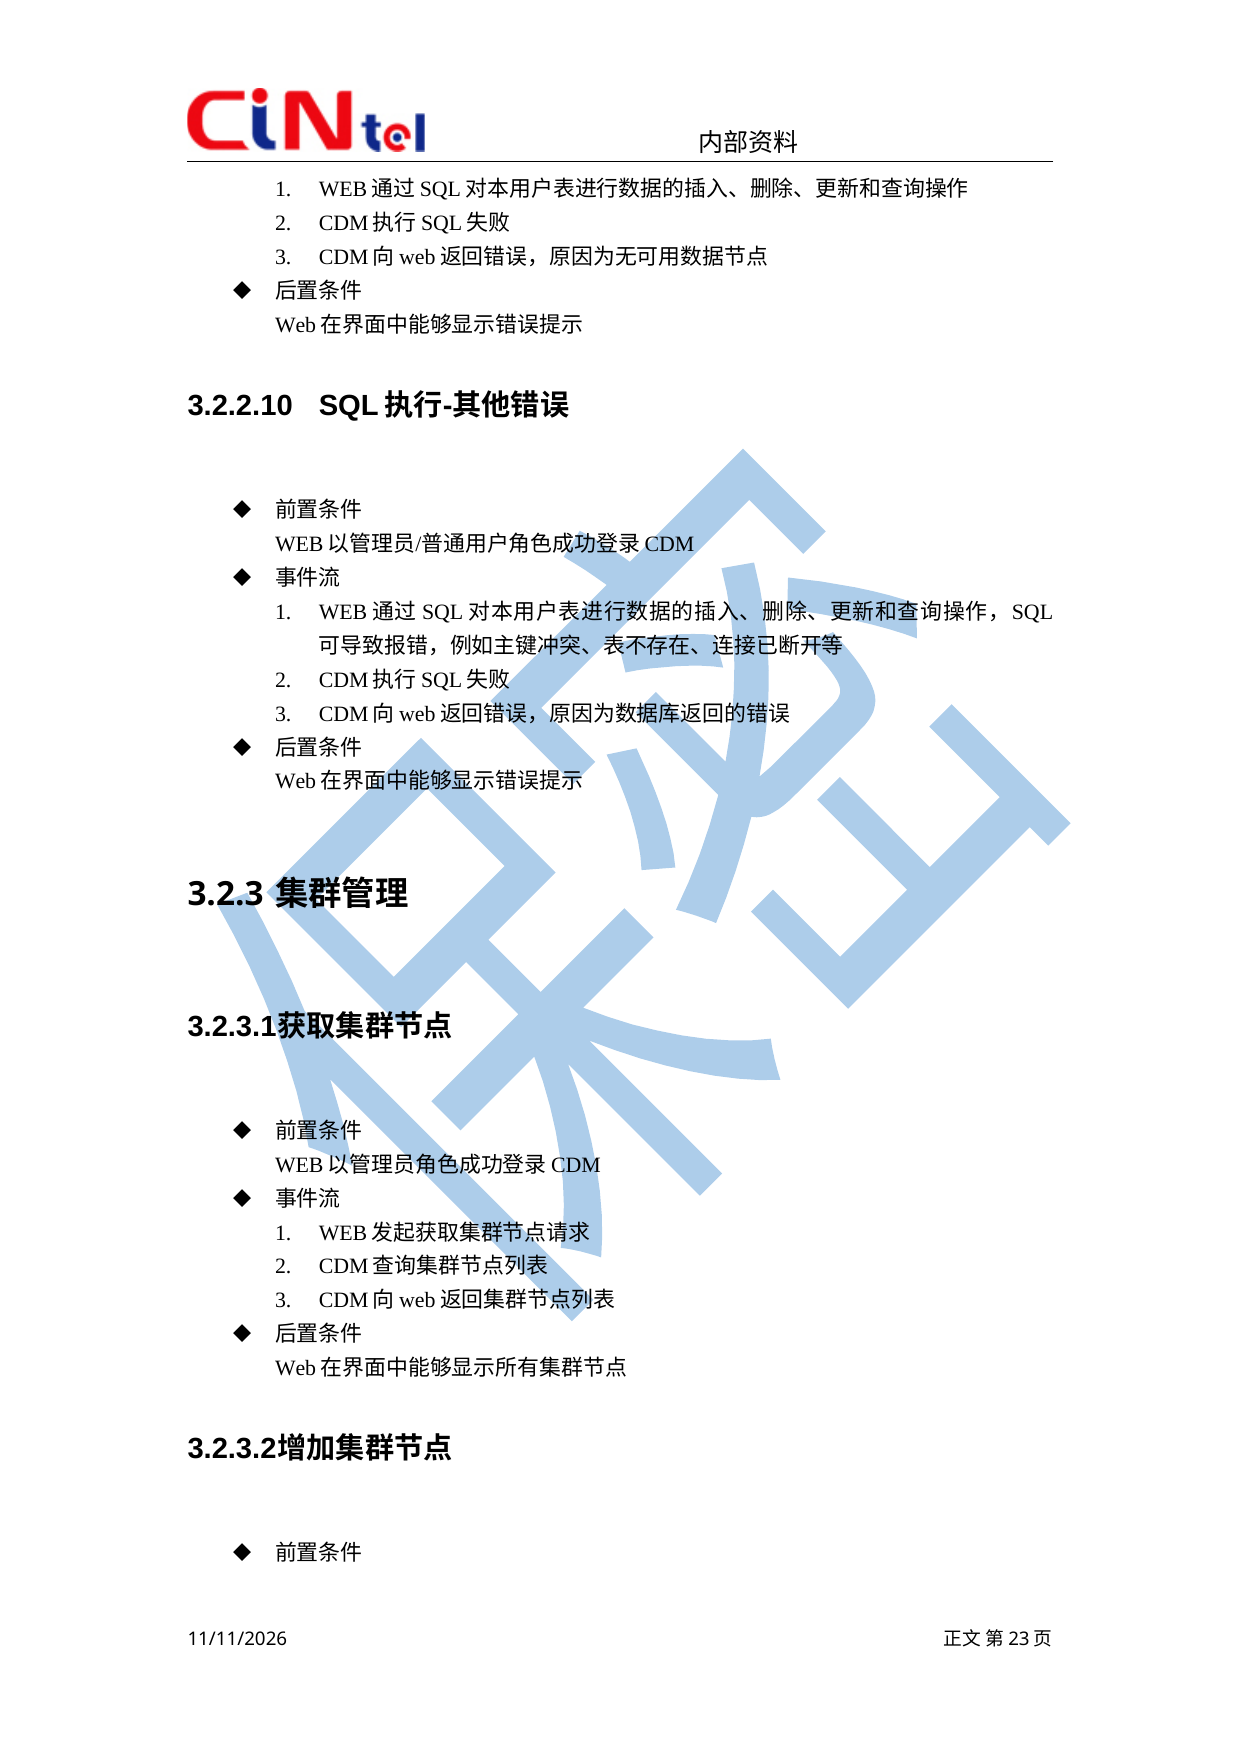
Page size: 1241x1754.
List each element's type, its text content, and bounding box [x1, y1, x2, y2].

text WEB以管理员角色成功登录CDM [275, 1145, 1053, 1179]
subtitle 增加集群节点 [187, 1412, 1053, 1480]
text Web在界面中能够显示所有集群节点 [275, 1349, 1053, 1383]
subtitle SQL执行-其他错误 [187, 369, 1053, 437]
list CDM向web返回错误，原因为数据库返回的错误 [275, 694, 1053, 728]
subtitle 集群管理 [187, 857, 1053, 925]
list 前置条件 [231, 491, 1053, 524]
list 前置条件 [231, 1111, 1053, 1145]
list 后置条件 [231, 728, 1053, 762]
list WEB通过SQL对本用户表进行数据的插入、删除、更新和查询操作，SQL可导致报错，例如主键冲突、表不存在、连接已断开等 [275, 592, 1053, 660]
text Web在界面中能够显示错误提示 [275, 306, 1053, 340]
list CDM执行SQL失败 [275, 204, 1053, 238]
text WEB以管理员/普通用户角色成功登录CDM [275, 524, 1053, 558]
list CDM查询集群节点列表 [275, 1247, 1053, 1281]
list CDM向web返回错误，原因为无可用数据节点 [275, 238, 1053, 272]
list WEB通过SQL对本用户表进行数据的插入、删除、更新和查询操作 [275, 170, 1053, 204]
list 事件流 [231, 558, 1053, 592]
list 后置条件 [231, 1315, 1053, 1349]
picture [187, 88, 425, 152]
list 前置条件 [231, 1534, 1053, 1568]
subtitle 获取集群节点 [187, 990, 1053, 1058]
list WEB发起获取集群节点请求 [275, 1213, 1053, 1247]
text Web在界面中能够显示错误提示 [275, 762, 1053, 796]
list CDM执行SQL失败 [275, 660, 1053, 694]
list 事件流 [231, 1179, 1053, 1213]
list CDM向web返回集群节点列表 [275, 1281, 1053, 1315]
list 后置条件 [231, 272, 1053, 306]
